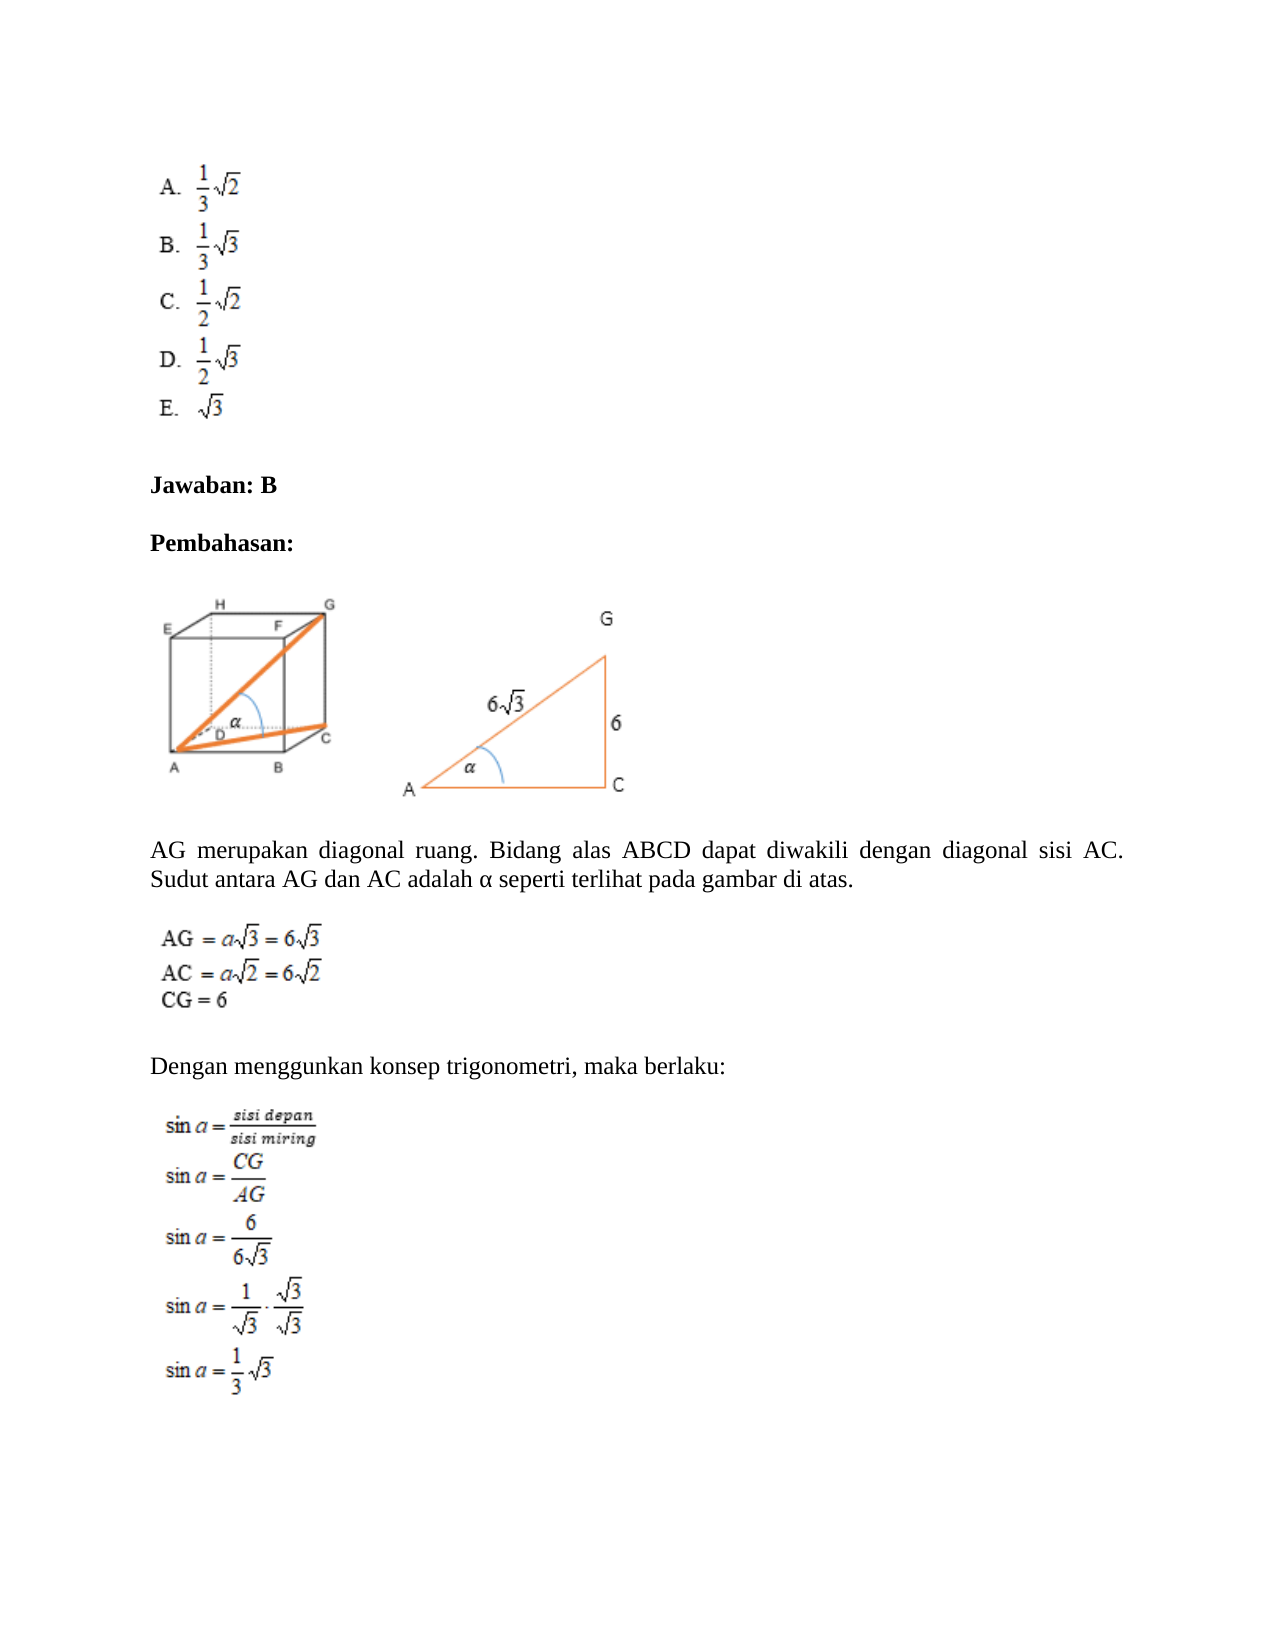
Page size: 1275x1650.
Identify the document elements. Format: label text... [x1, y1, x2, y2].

picture [150, 1108, 343, 1401]
picture [150, 585, 661, 806]
text Jawaban: B [150, 470, 1125, 498]
text AG merupakan diagonal ruang. Bidang alas ABCD dapat diwakili dengan diagonal sisi AC. Sudut antara AG dan AC adalah α seperti terlihat pada gambar di atas. [150, 835, 1125, 893]
text Pembahasan: [150, 528, 1125, 556]
text Dengan menggunkan konsep trigonometri, maka berlaku: [150, 1051, 1125, 1080]
picture [150, 150, 269, 441]
picture [150, 921, 336, 1022]
